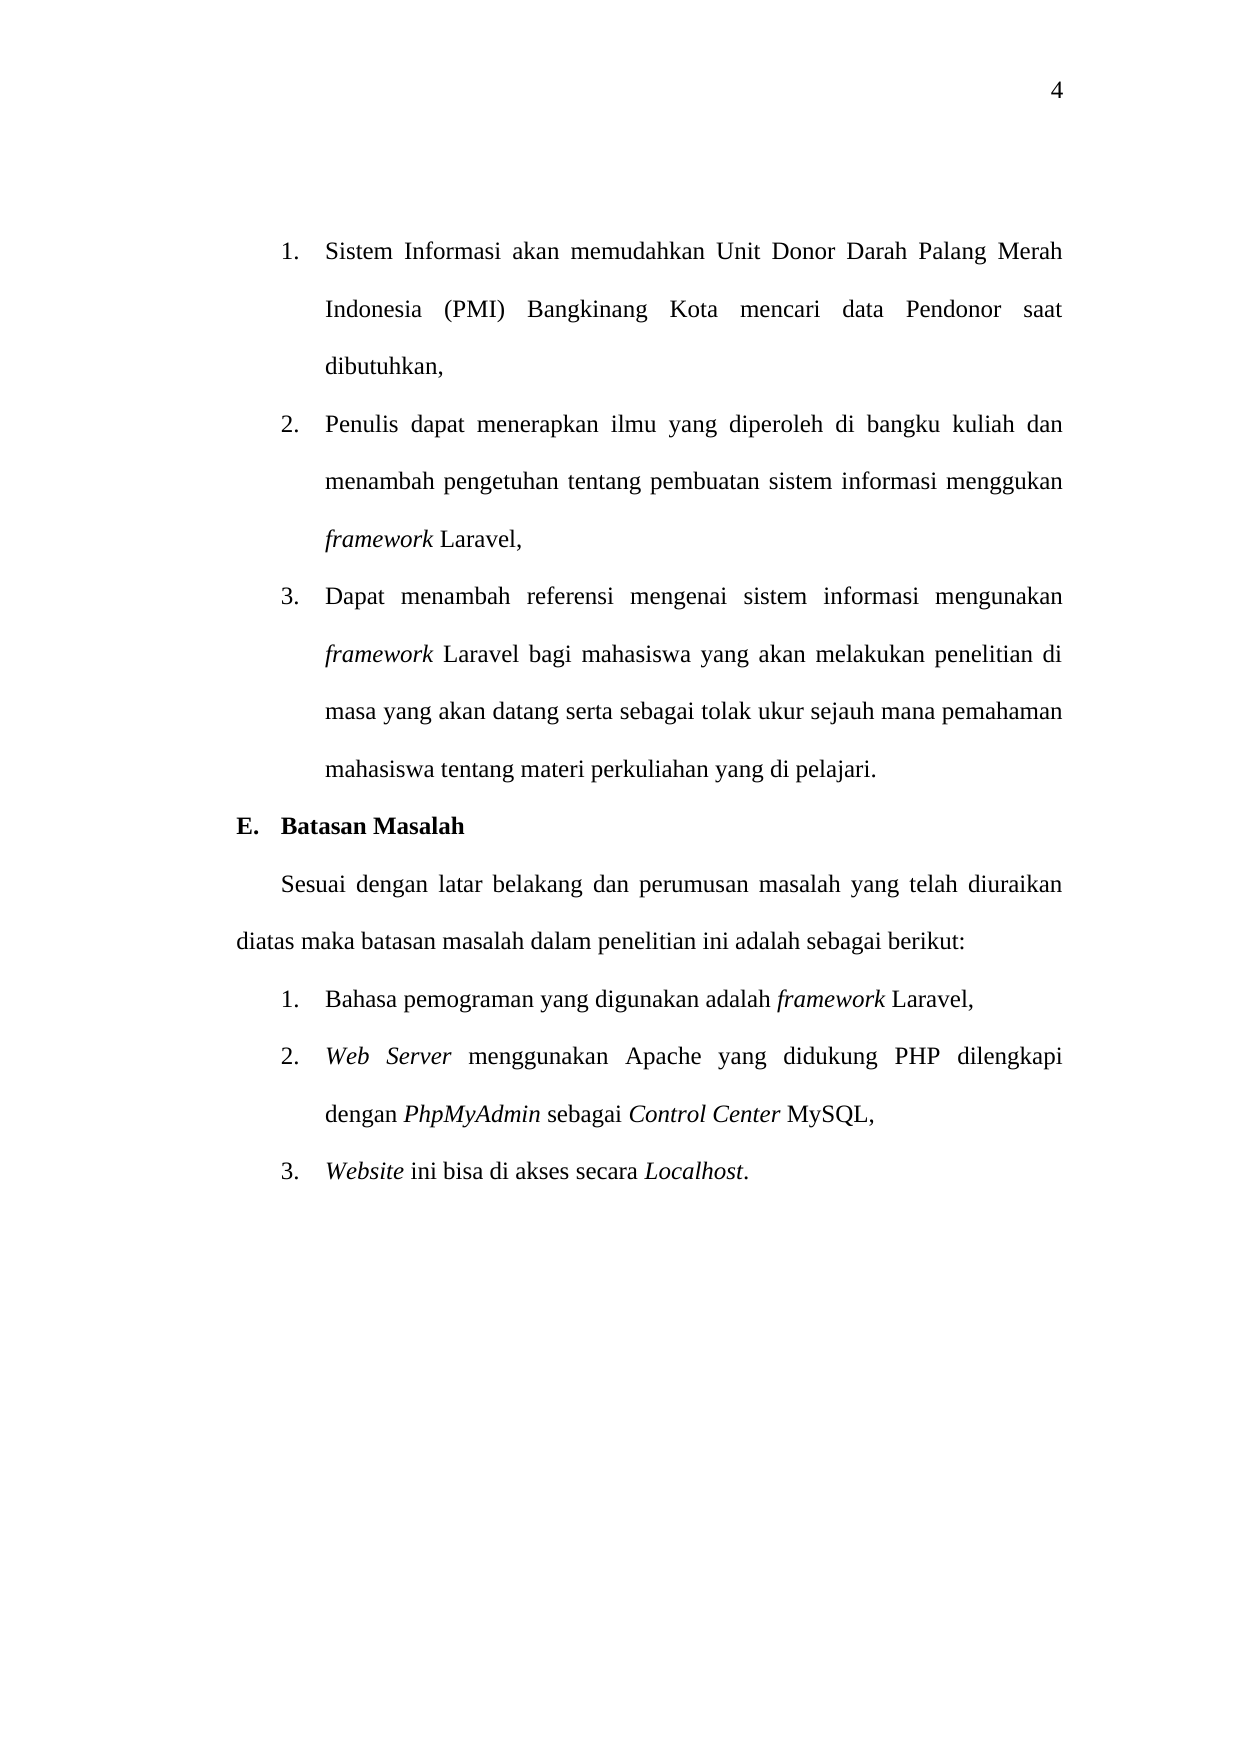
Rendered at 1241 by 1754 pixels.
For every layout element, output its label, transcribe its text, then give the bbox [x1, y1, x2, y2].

list Website ini bisa di akses secara Localhost. [281, 1156, 1063, 1185]
list Sistem Informasi akan memudahkan Unit Donor Darah Palang Merah Indonesia (PMI) Bangkinang Kota mencari data Pendonor saat dibutuhkan, [281, 236, 1063, 380]
list Penulis dapat menerapkan ilmu yang diperoleh di bangku kuliah dan menambah pengetuhan tentang pembuatan sistem informasi menggukan framework Laravel, [281, 409, 1063, 552]
list Web Server menggunakan Apache yang didukung PHP dilengkapi dengan PhpMyAdmin sebagai Control Center MySQL, [281, 1041, 1063, 1127]
list Dapat menambah referensi mengenai sistem informasi mengunakan framework Laravel bagi mahasiswa yang akan melakukan penelitian di masa yang akan datang serta sebagai tolak ukur sejauh mana pemahaman mahasiswa tentang materi perkuliahan yang di pelajari. [281, 581, 1063, 782]
list Sesuai dengan latar belakang dan perumusan masalah yang telah diuraikan diatas maka batasan masalah dalam penelitian ini adalah sebagai berikut: [236, 869, 1063, 955]
list Bahasa pemograman yang digunakan adalah framework Laravel, [281, 984, 1063, 1012]
list Batasan Masalah [236, 811, 1063, 840]
